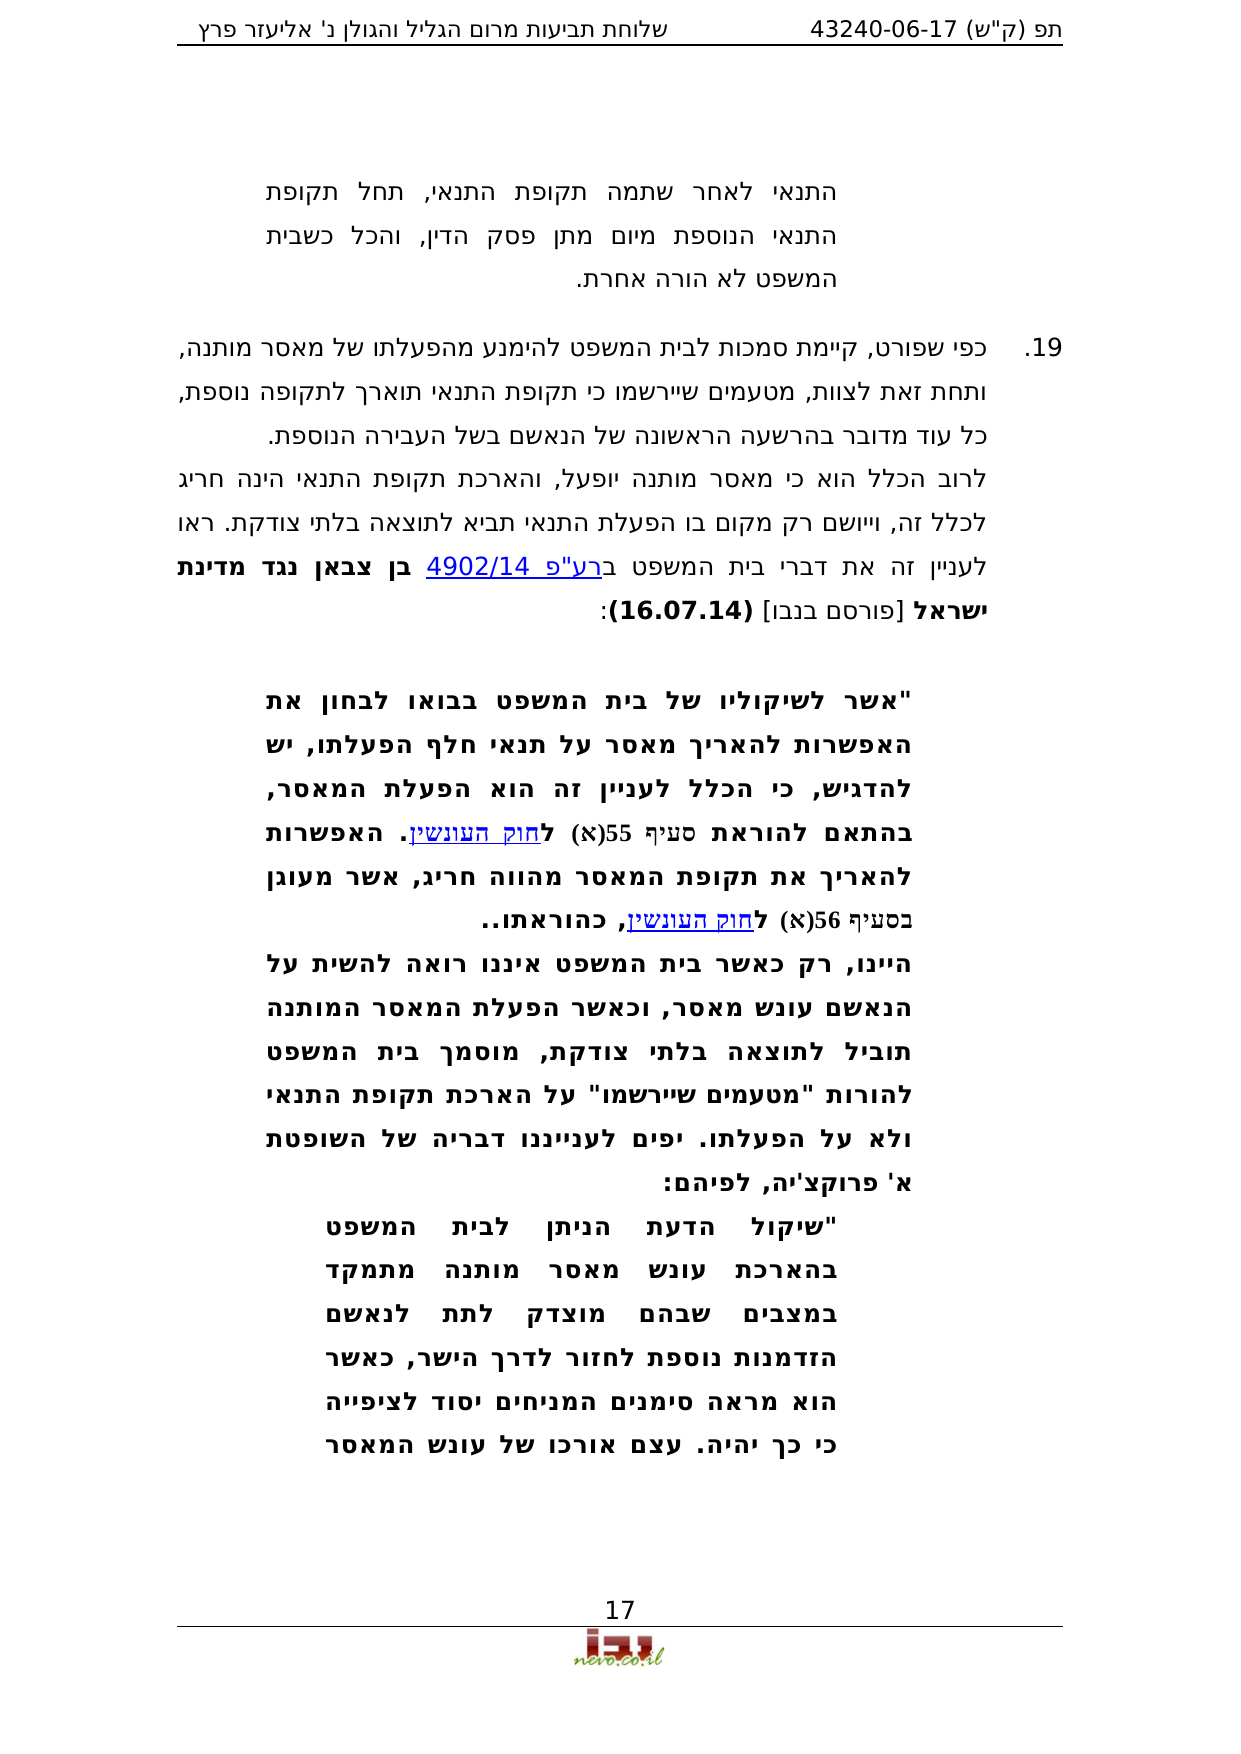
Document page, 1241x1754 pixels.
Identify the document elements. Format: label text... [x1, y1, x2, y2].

text לרוב הכלל הוא כי מאסר מותנה יופעל, והארכת תקופת התנאי הינה חריג לכלל זה, וייושם רק מקום בו הפעלת התנאי תביא לתוצאה בלתי צודקת. ראו לעניין זה את דברי בית המשפט ברע"פ 4902/14 בן צבאן נגד מדינת ישראל [פורסם בנבו] (16.07.14): [177, 465, 988, 625]
text 19. כפי שפורט, קיימת סמכות לבית המשפט להימנע מהפעלתו של מאסר מותנה, ותחת זאת לצוות, מטעמים שיירשמו כי תקופת התנאי תוארך לתקופה נוספת, כל עוד מדובר בהרשעה הראשונה של הנאשם בשל העבירה הנוספת. [177, 333, 1063, 450]
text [266, 177, 974, 294]
text היינו, רק כאשר בית המשפט איננו רואה להשית על הנאשם עונש מאסר, וכאשר הפעלת המאסר המותנה תוביל לתוצאה בלתי צודקת, מוסמך בית המשפט להורות "מטעמים שיירשמו" על הארכת תקופת התנאי ולא על הפעלתו. יפים לענייננו דבריה של השופטת א' פרוקצ'יה, לפיהם: [266, 949, 913, 1197]
picture [574, 1628, 666, 1667]
text "אשר לשיקוליו של בית המשפט בבואו לבחון את האפשרות להאריך מאסר על תנאי חלף הפעלתו, יש להדגיש, כי הכלל לעניין זה הוא הפעלת המאסר, בהתאם להוראת סעיף 55(א) לחוק העונשין. האפשרות להאריך את תקופת המאסר מהווה חריג, אשר מעוגן בסעיף 56(א) לחוק העונשין, כהוראתו.. [266, 687, 913, 935]
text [325, 1212, 838, 1460]
